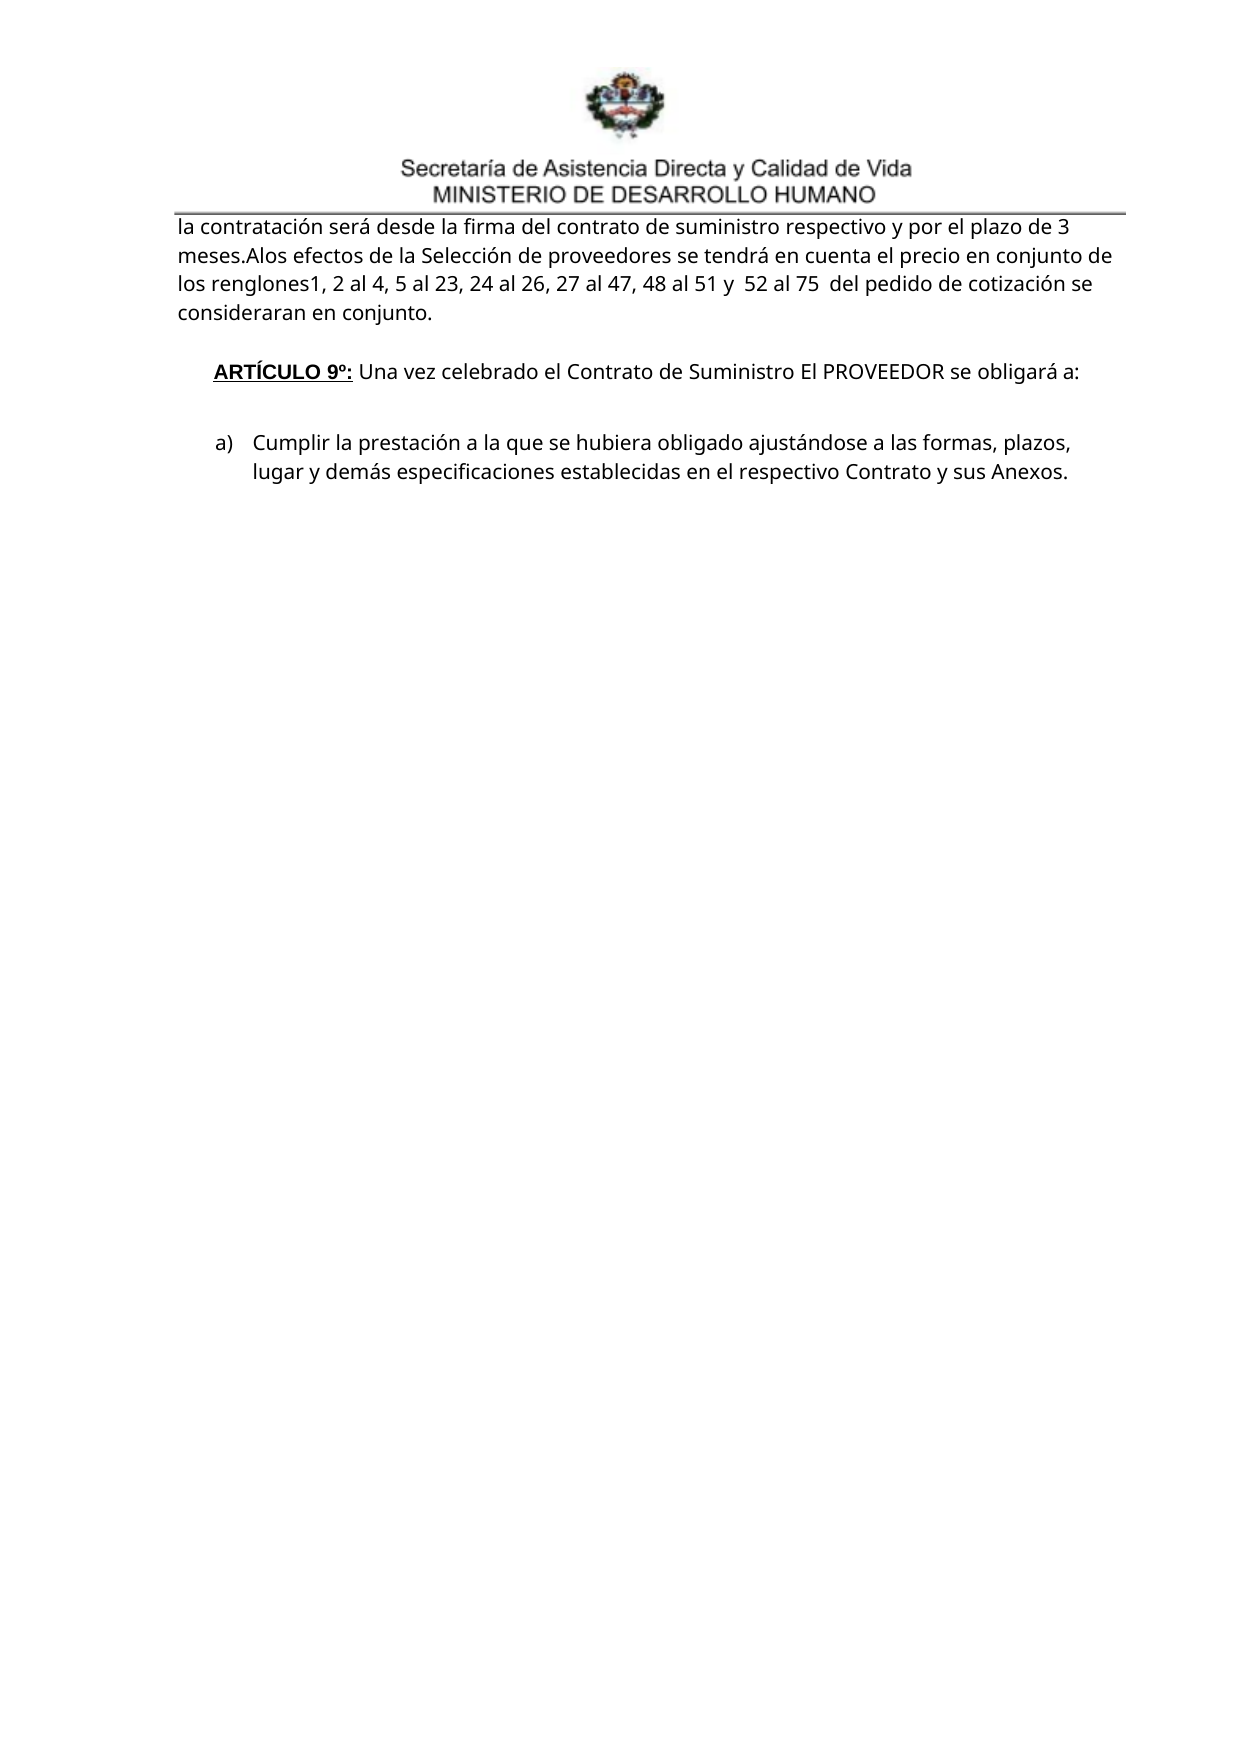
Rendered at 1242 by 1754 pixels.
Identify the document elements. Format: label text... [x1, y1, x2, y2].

picture [174, 67, 1126, 215]
text la contratación será desde la firma del contrato de suministro respectivo y por el plazo de 3 meses.Alos efectos de la Selección de proveedores se tendrá en cuenta el precio en conjunto de los renglones1, 2 al 4, 5 al 23, 24 al 26, 27 al 47, 48 al 51 y 52 al 75 del pedido de cotización se consideraran en conjunto. [177, 212, 1138, 326]
text ARTÍCULO 9º: Una vez celebrado el Contrato de Suministro El PROVEEDOR se obligará a: [213, 357, 1200, 386]
list Cumplir la prestación a la que se hubiera obligado ajustándose a las formas, plazos, lugar y demás especificaciones establecidas en el respectivo Contrato y sus Anexos. [215, 428, 1122, 486]
